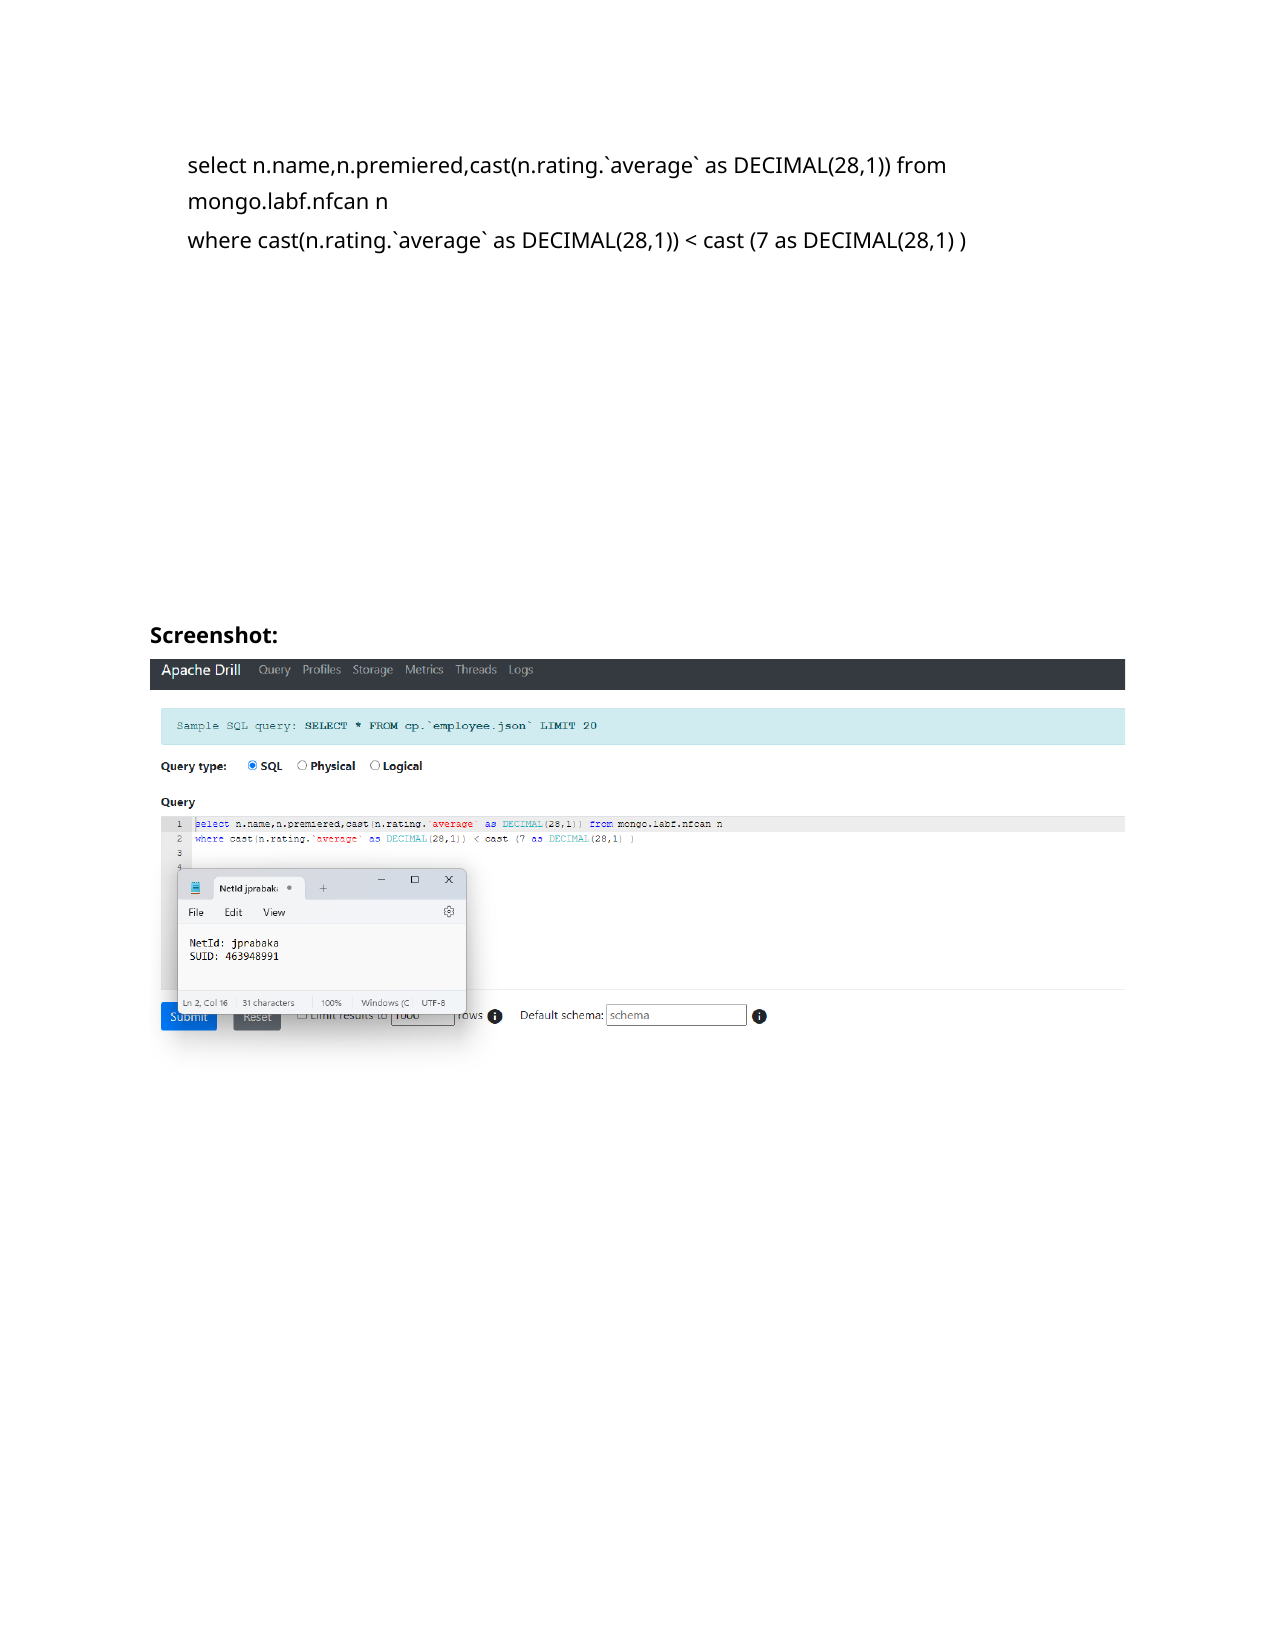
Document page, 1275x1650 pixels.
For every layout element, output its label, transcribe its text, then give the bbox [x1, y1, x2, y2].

text where cast(n.rating.`average` as DECIMAL(28,1)) < cast (7 as DECIMAL(28,1) ) [187, 225, 1125, 255]
text Screenshot: [150, 620, 1125, 650]
picture [150, 659, 1125, 1100]
text select n.name,n.premiered,cast(n.rating.`average` as DECIMAL(28,1)) from mongo.labf.nfcan n [187, 150, 1125, 216]
